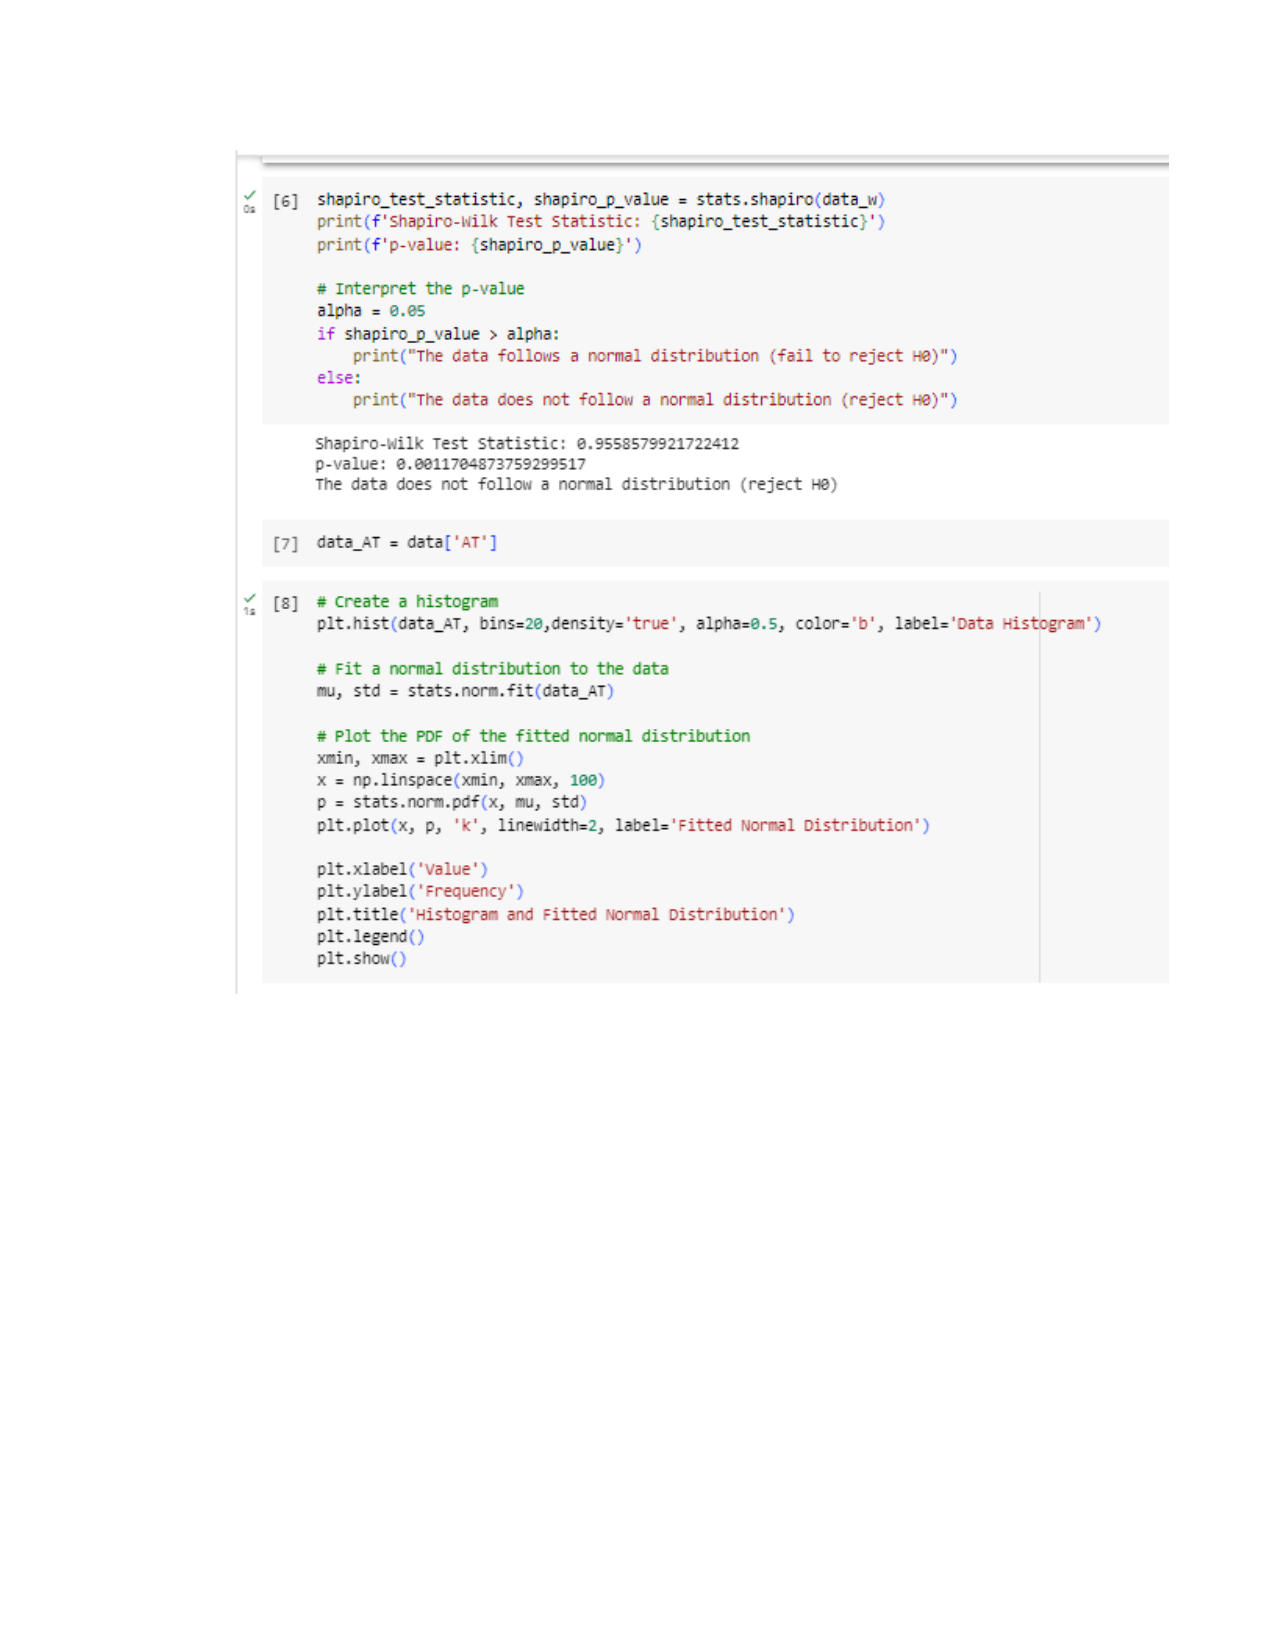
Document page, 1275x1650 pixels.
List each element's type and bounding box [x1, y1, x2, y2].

picture [225, 150, 1169, 994]
